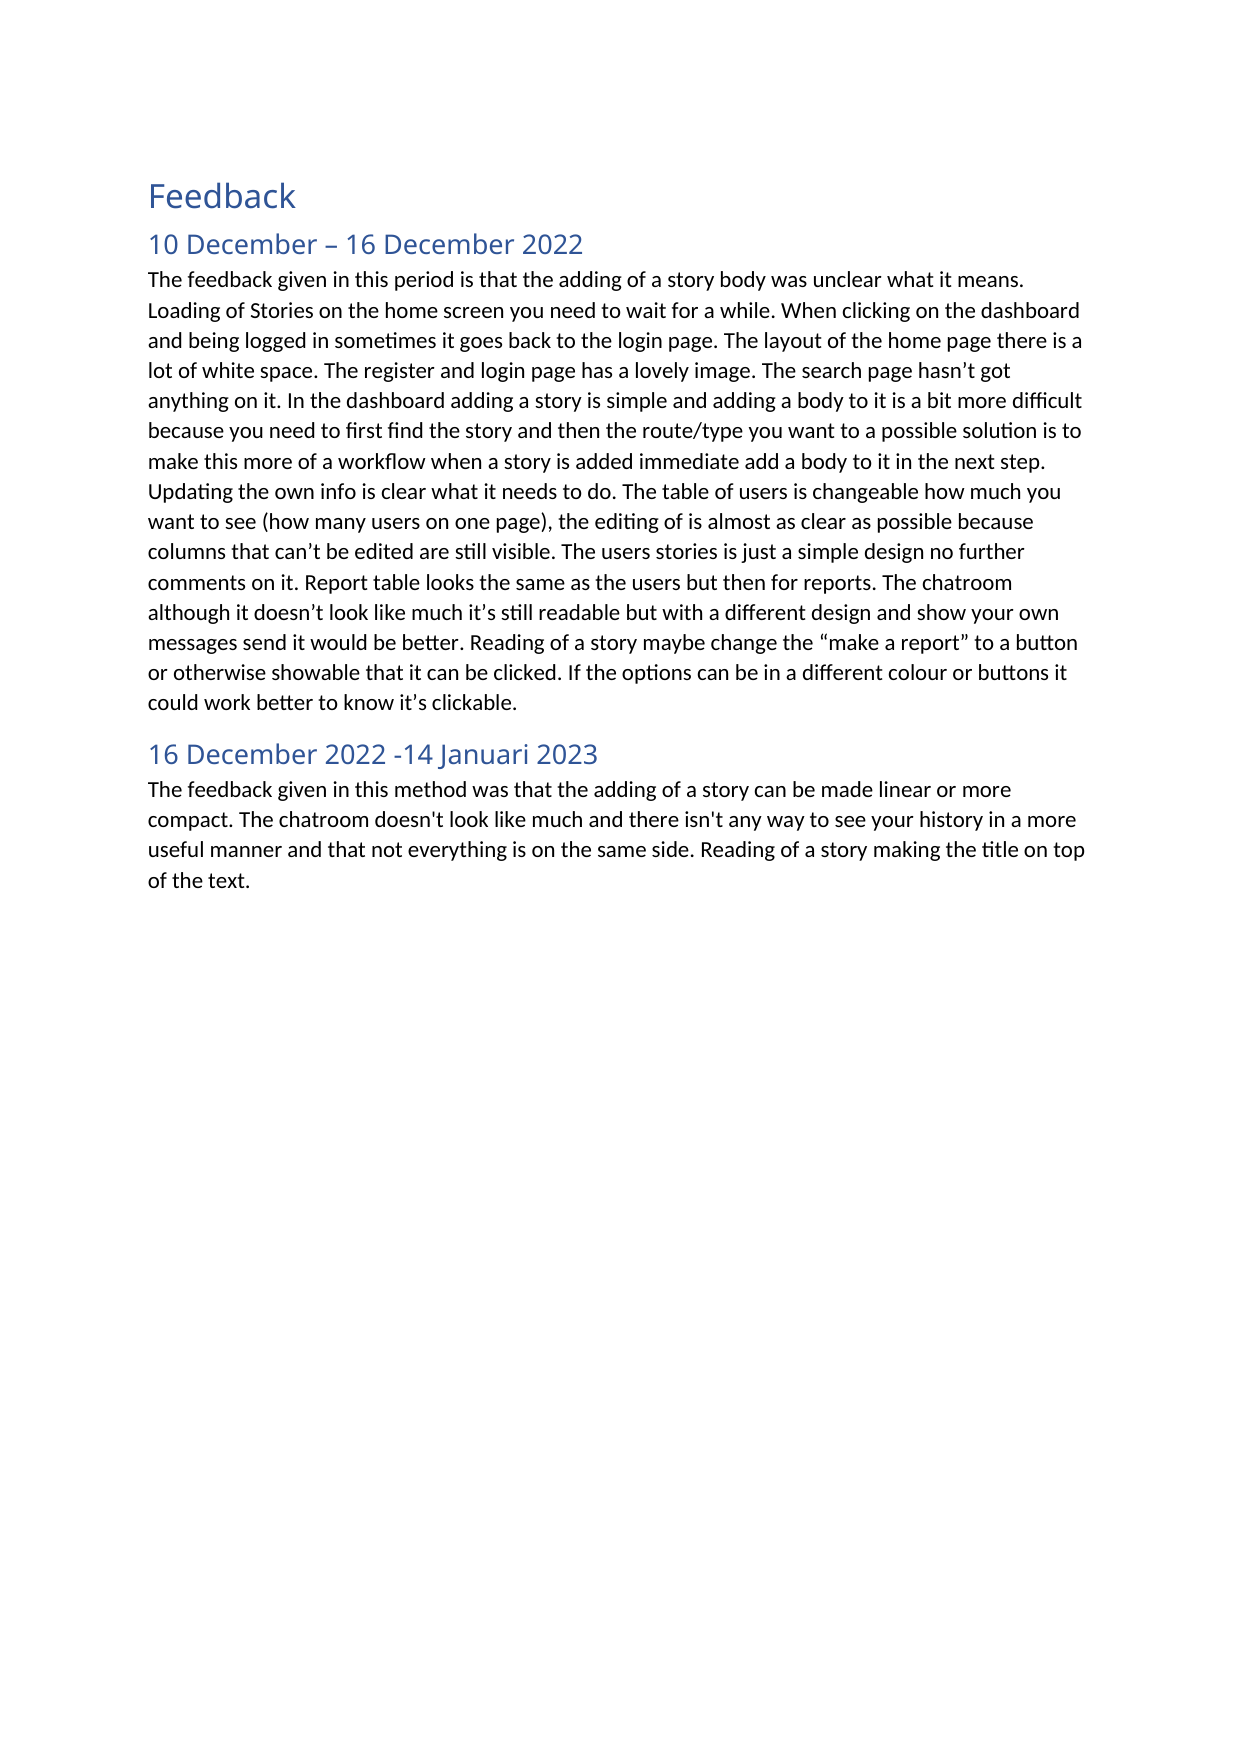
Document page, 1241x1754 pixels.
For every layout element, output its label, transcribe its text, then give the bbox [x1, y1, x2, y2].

subtitle Feedback [148, 173, 1093, 218]
subtitle 10 December – 16 December 2022 [148, 226, 1093, 263]
text The feedback given in this method was that the adding of a story can be made linear or more compact. The chatroom doesn't look like much and there isn't any way to see your history in a more useful manner and that not everything is on the same side. Reading of a story making the title on top of the text. [148, 775, 1093, 894]
subtitle 16 December 2022 -14 Januari 2023 [148, 735, 1093, 772]
text The feedback given in this period is that the adding of a story body was unclear what it means. Loading of Stories on the home screen you need to wait for a while. When clicking on the dashboard and being logged in sometimes it goes back to the login page. The layout of the home page there is a lot of white space. The register and login page has a lovely image. The search page hasn’t got anything on it. In the dashboard adding a story is simple and adding a body to it is a bit more difficult because you need to first find the story and then the route/type you want to a possible solution is to make this more of a workflow when a story is added immediate add a body to it in the next step. Updating the own info is clear what it needs to do. The table of users is changeable how much you want to see (how many users on one page), the editing of is almost as clear as possible because columns that can’t be edited are still visible. The users stories is just a simple design no further comments on it. Report table looks the same as the users but then for reports. The chatroom although it doesn’t look like much it’s still readable but with a different design and show your own messages send it would be better. Reading of a story maybe change the “make a report” to a button or otherwise showable that it can be clicked. If the options can be in a different colour or buttons it could work better to know it’s clickable. [148, 266, 1093, 716]
